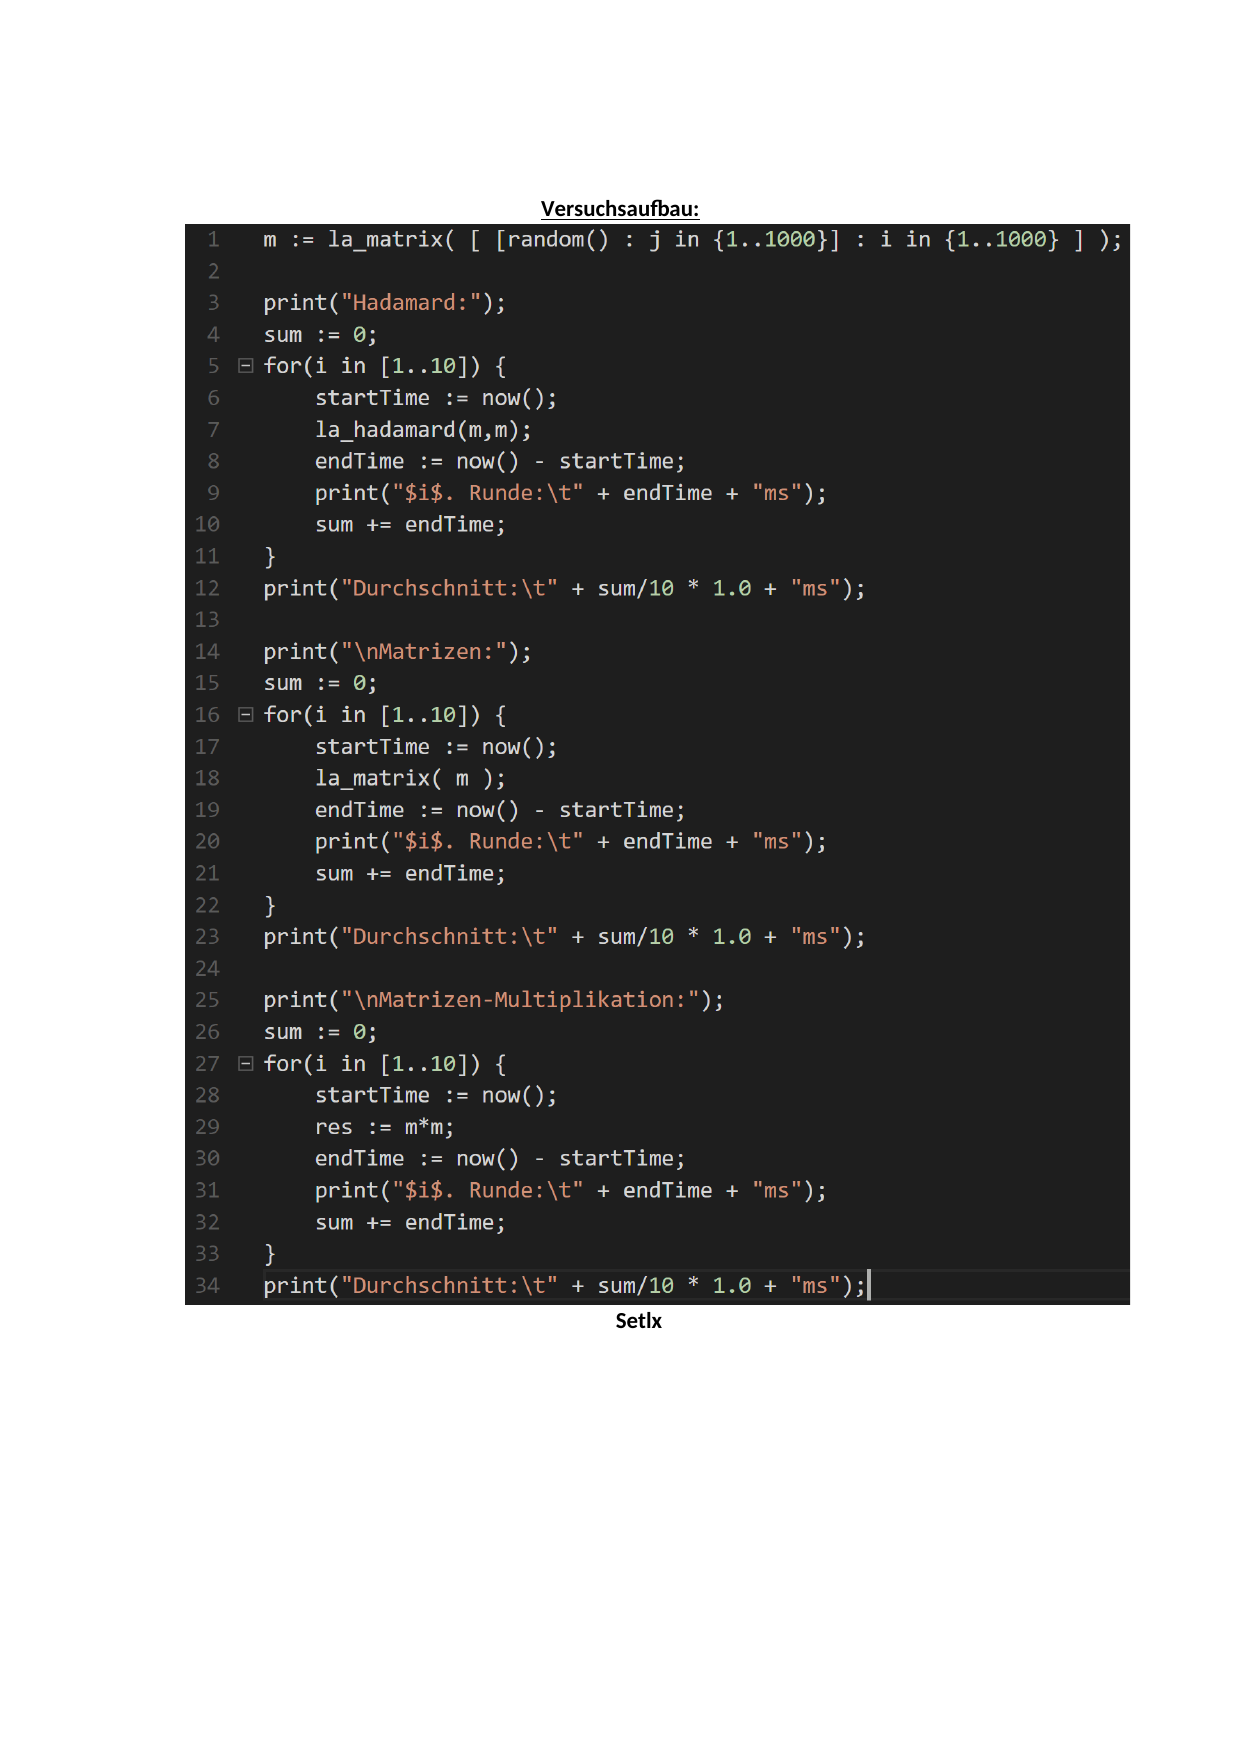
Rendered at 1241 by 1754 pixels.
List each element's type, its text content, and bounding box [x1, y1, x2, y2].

picture [185, 224, 1130, 1305]
